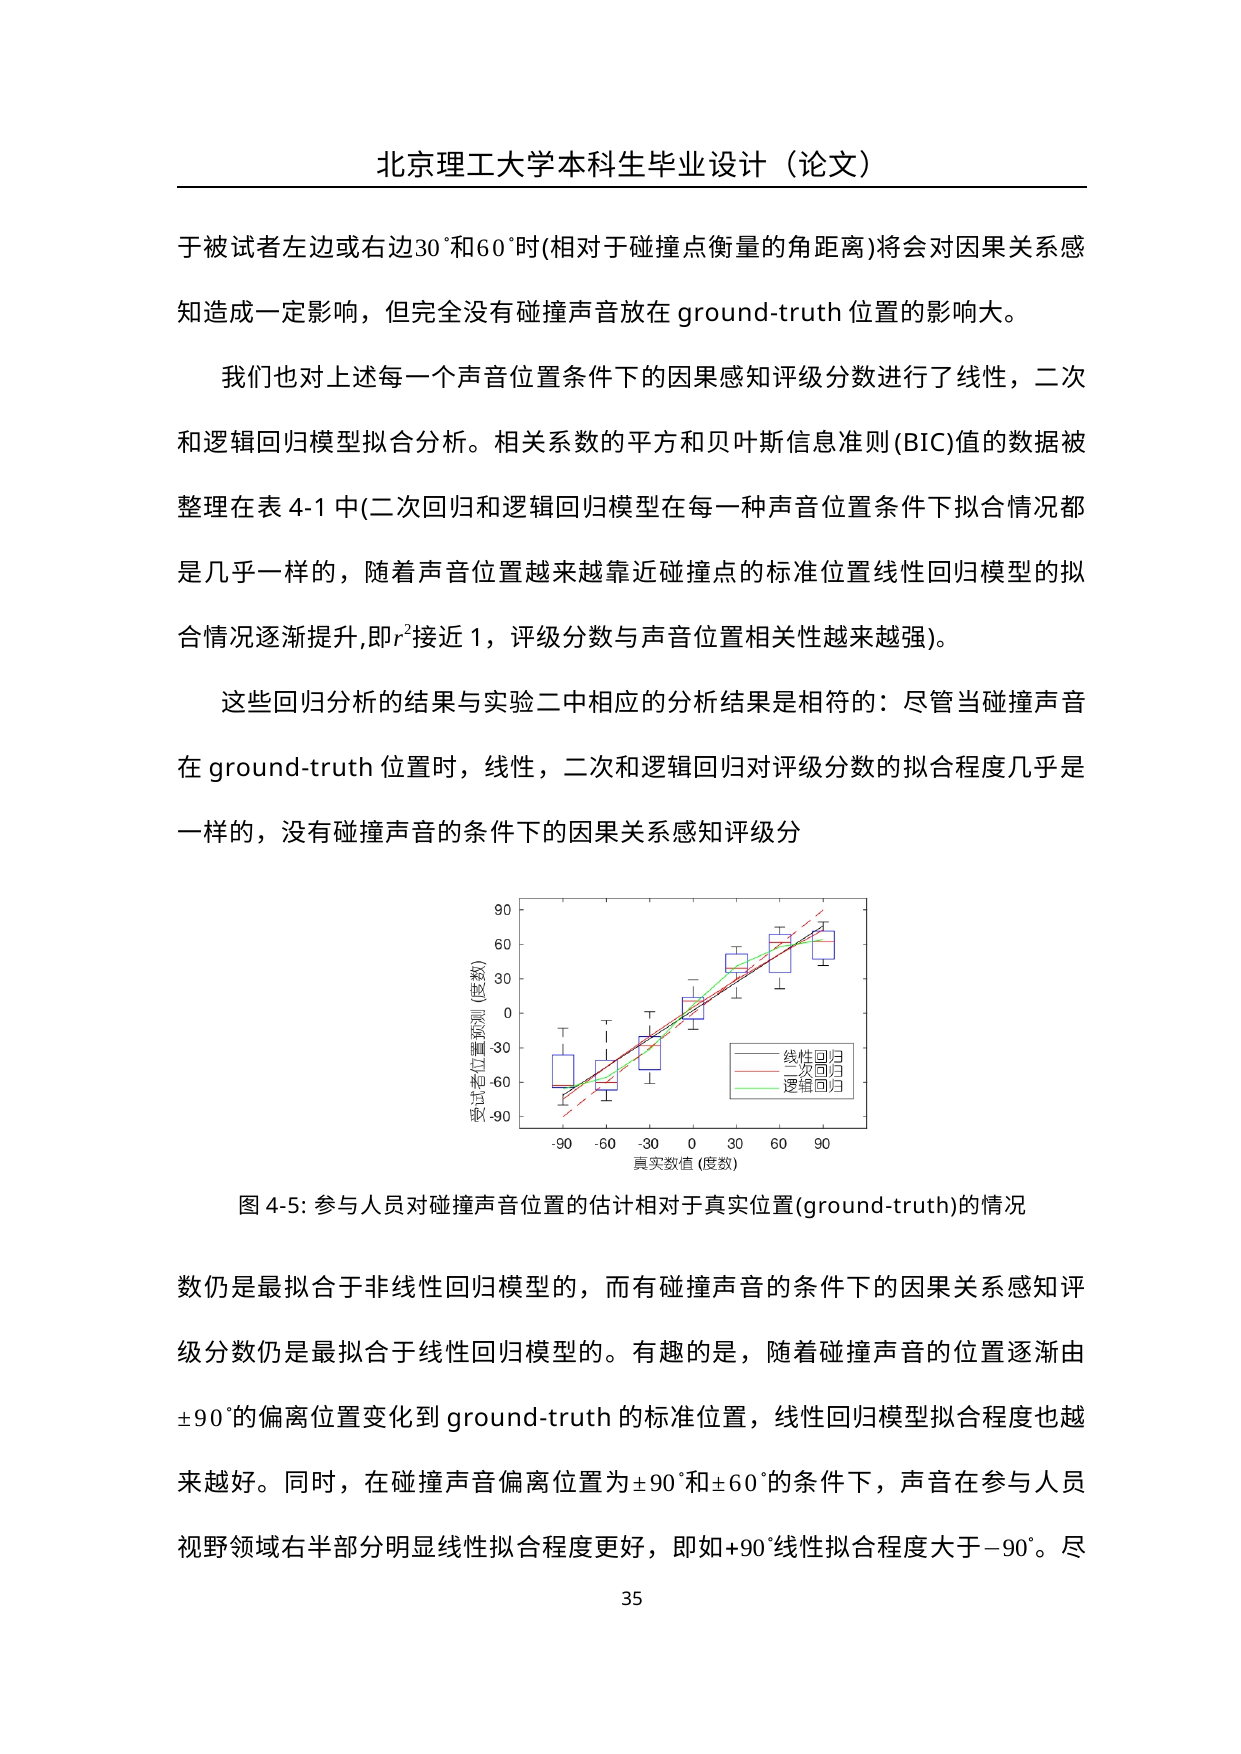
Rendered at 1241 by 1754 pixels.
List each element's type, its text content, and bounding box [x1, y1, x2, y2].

text 这些回归分析的结果与实验二中相应的分析结果是相符的：尽管当碰撞声音在ground-truth位置时，线性，二次和逻辑回归对评级分数的拟合程度几乎是一样的，没有碰撞声音的条件下的因果关系感知评级分 [177, 668, 1087, 863]
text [177, 1253, 1087, 1578]
picture [461, 876, 909, 1175]
text 图4-5: 参与人员对碰撞声音位置的估计相对于真实位置(ground-truth)的情况 [177, 1188, 1087, 1221]
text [177, 213, 1087, 343]
text 我们也对上述每一个声音位置条件下的因果感知评级分数进行了线性，二次和逻辑回归模型拟合分析。相关系数的平方和贝叶斯信息准则(BIC)值的数据被整理在表4-1中(二次回归和逻辑回归模型在每一种声音位置条件下拟合情况都是几乎一样的，随着声音位置越来越靠近碰撞点的标准位置线性回归模型的拟合情况逐渐提升,即接近1，评级分数与声音位置相关性越来越强)。 [177, 343, 1087, 668]
